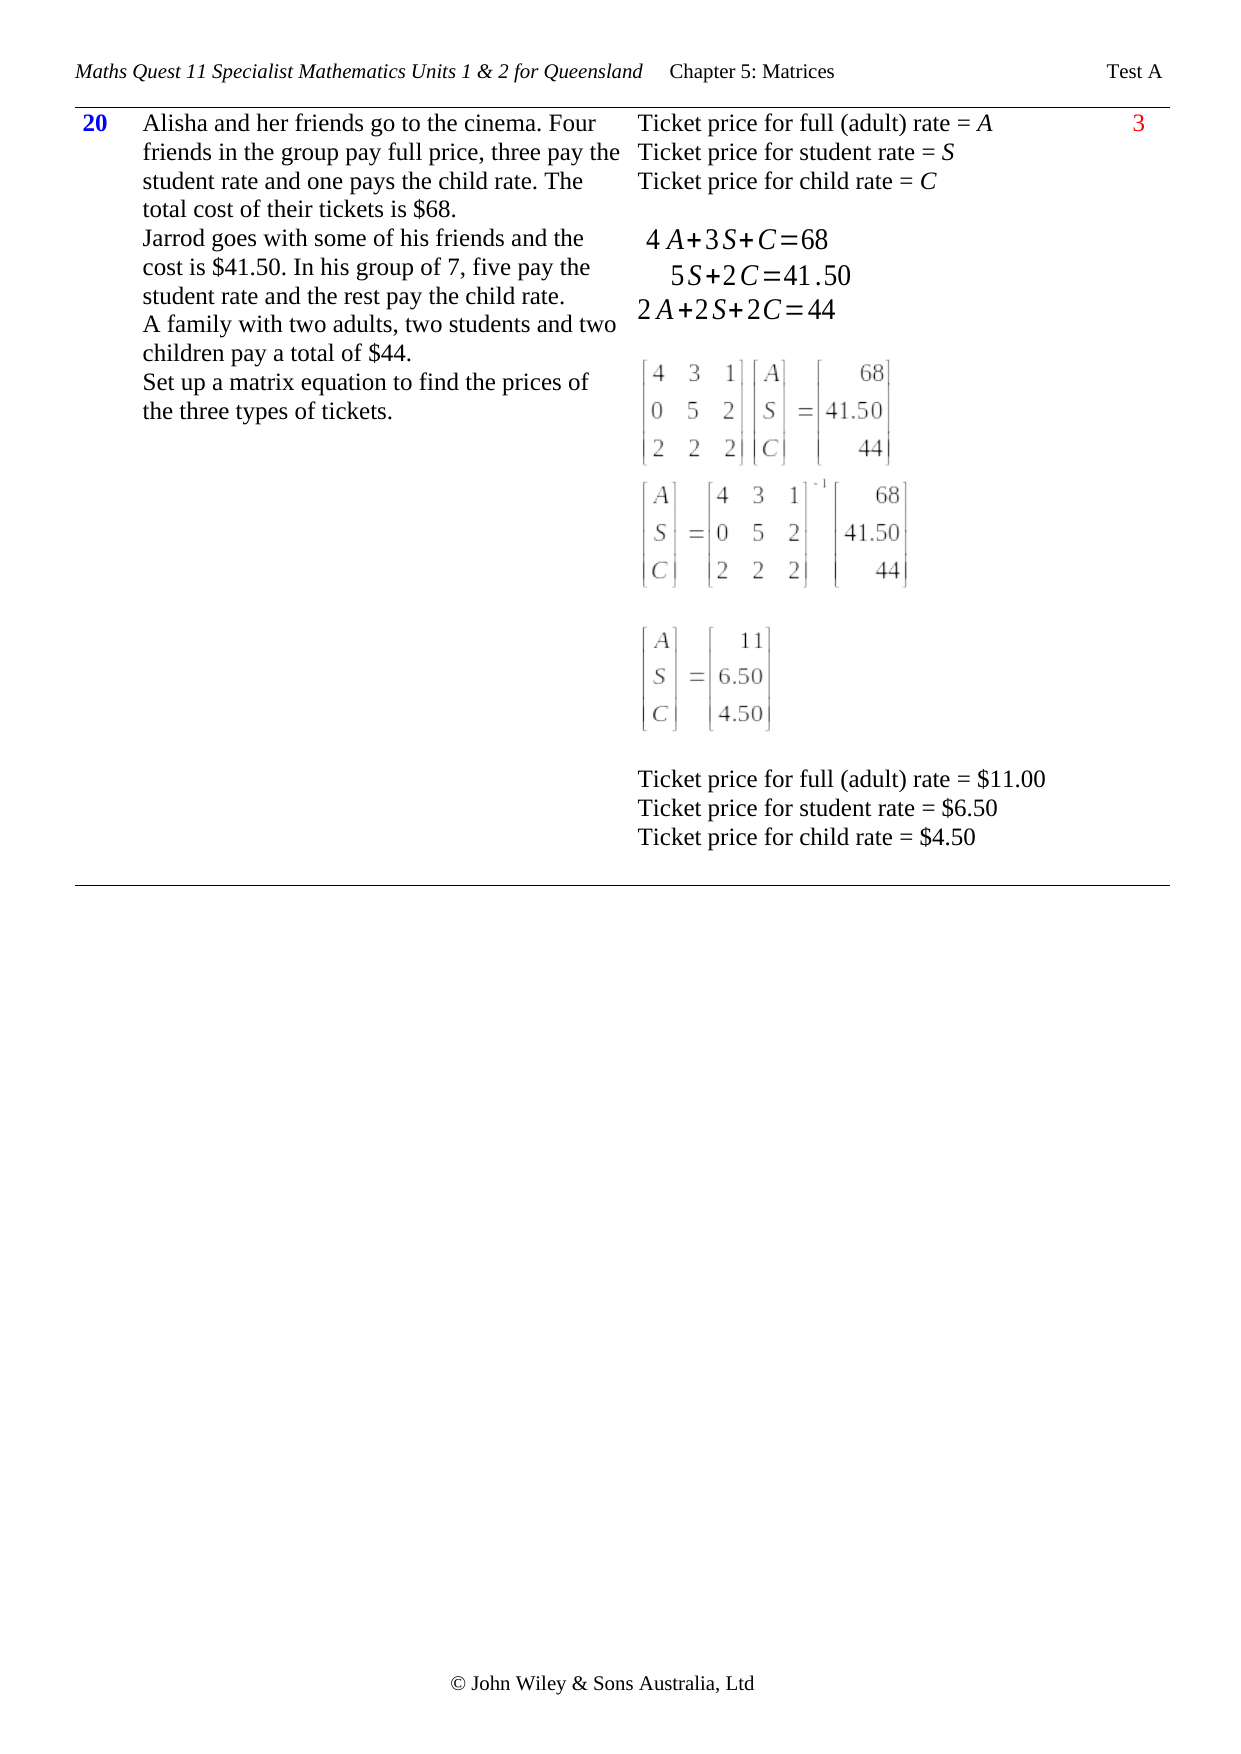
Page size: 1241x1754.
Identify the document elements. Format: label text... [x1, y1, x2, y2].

table_cell Ticket price for full (adult) rate = A Ticket price for student rate = S Ticket price for child rate = C Ticket price for full (adult) rate = $11.00 Ticket price for student rate = $6.50 Ticket price for child rate = $4.50 [630, 108, 1125, 884]
table_cell Alisha and her friends go to the cinema. Four friends in the group pay full price, three pay the student rate and one pays the child rate. The total cost of their tickets is $68. Jarrod goes with some of his friends and the cost is $41.50. In his group of 7, five pay the student rate and the rest pay the child rate. A family with two adults, two students and two children pay a total of $44. Set up a matrix equation to find the prices of the three types of tickets. [135, 108, 630, 884]
table_cell [75, 108, 135, 884]
table_cell 3 [1125, 108, 1170, 884]
